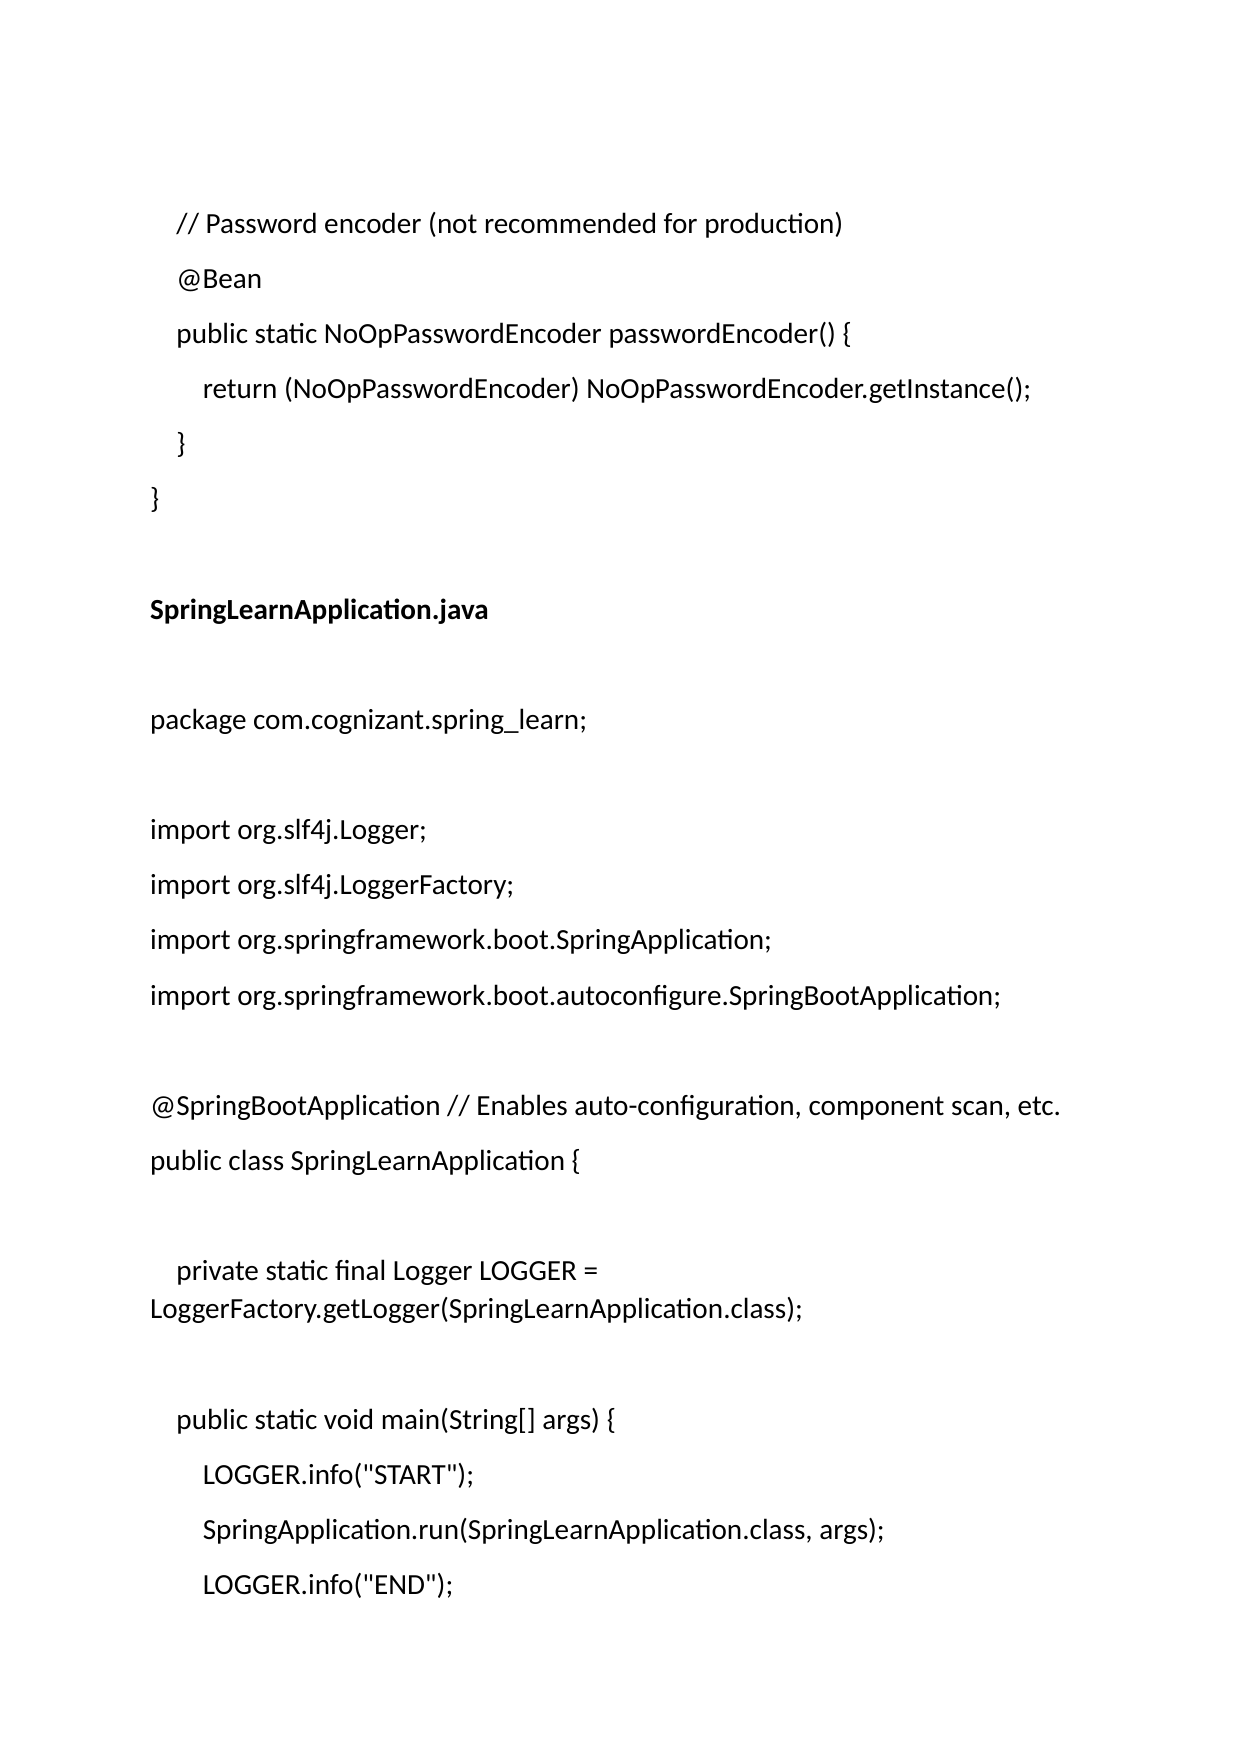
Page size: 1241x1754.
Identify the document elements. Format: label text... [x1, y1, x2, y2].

text SpringLearnApplication.java [150, 591, 1090, 626]
text private static final Logger LOGGER = LoggerFactory.getLogger(SpringLearnApplication.class); [150, 1252, 1090, 1326]
text import org.slf4j.Logger; [150, 811, 1090, 847]
text import org.springframework.boot.autoconfigure.SpringBootApplication; [150, 977, 1090, 1012]
text @Bean [150, 260, 1090, 296]
text return (NoOpPasswordEncoder) NoOpPasswordEncoder.getInstance(); [150, 370, 1090, 406]
text } [150, 426, 1090, 461]
text import org.springframework.boot.SpringApplication; [150, 921, 1090, 957]
text public static void main(String[] args) { [150, 1401, 1090, 1436]
text import org.slf4j.LoggerFactory; [150, 866, 1090, 902]
text LOGGER.info("START"); [150, 1456, 1090, 1491]
text @SpringBootApplication // Enables auto-configuration, component scan, etc. [150, 1087, 1090, 1122]
text SpringApplication.run(SpringLearnApplication.class, args); [150, 1511, 1090, 1547]
text package com.cognizant.spring_learn; [150, 701, 1090, 737]
text public class SpringLearnApplication { [150, 1142, 1090, 1177]
text } [150, 481, 1090, 516]
text // Password encoder (not recommended for production) [150, 205, 1090, 241]
text public static NoOpPasswordEncoder passwordEncoder() { [150, 315, 1090, 351]
text LOGGER.info("END"); [150, 1566, 1090, 1602]
